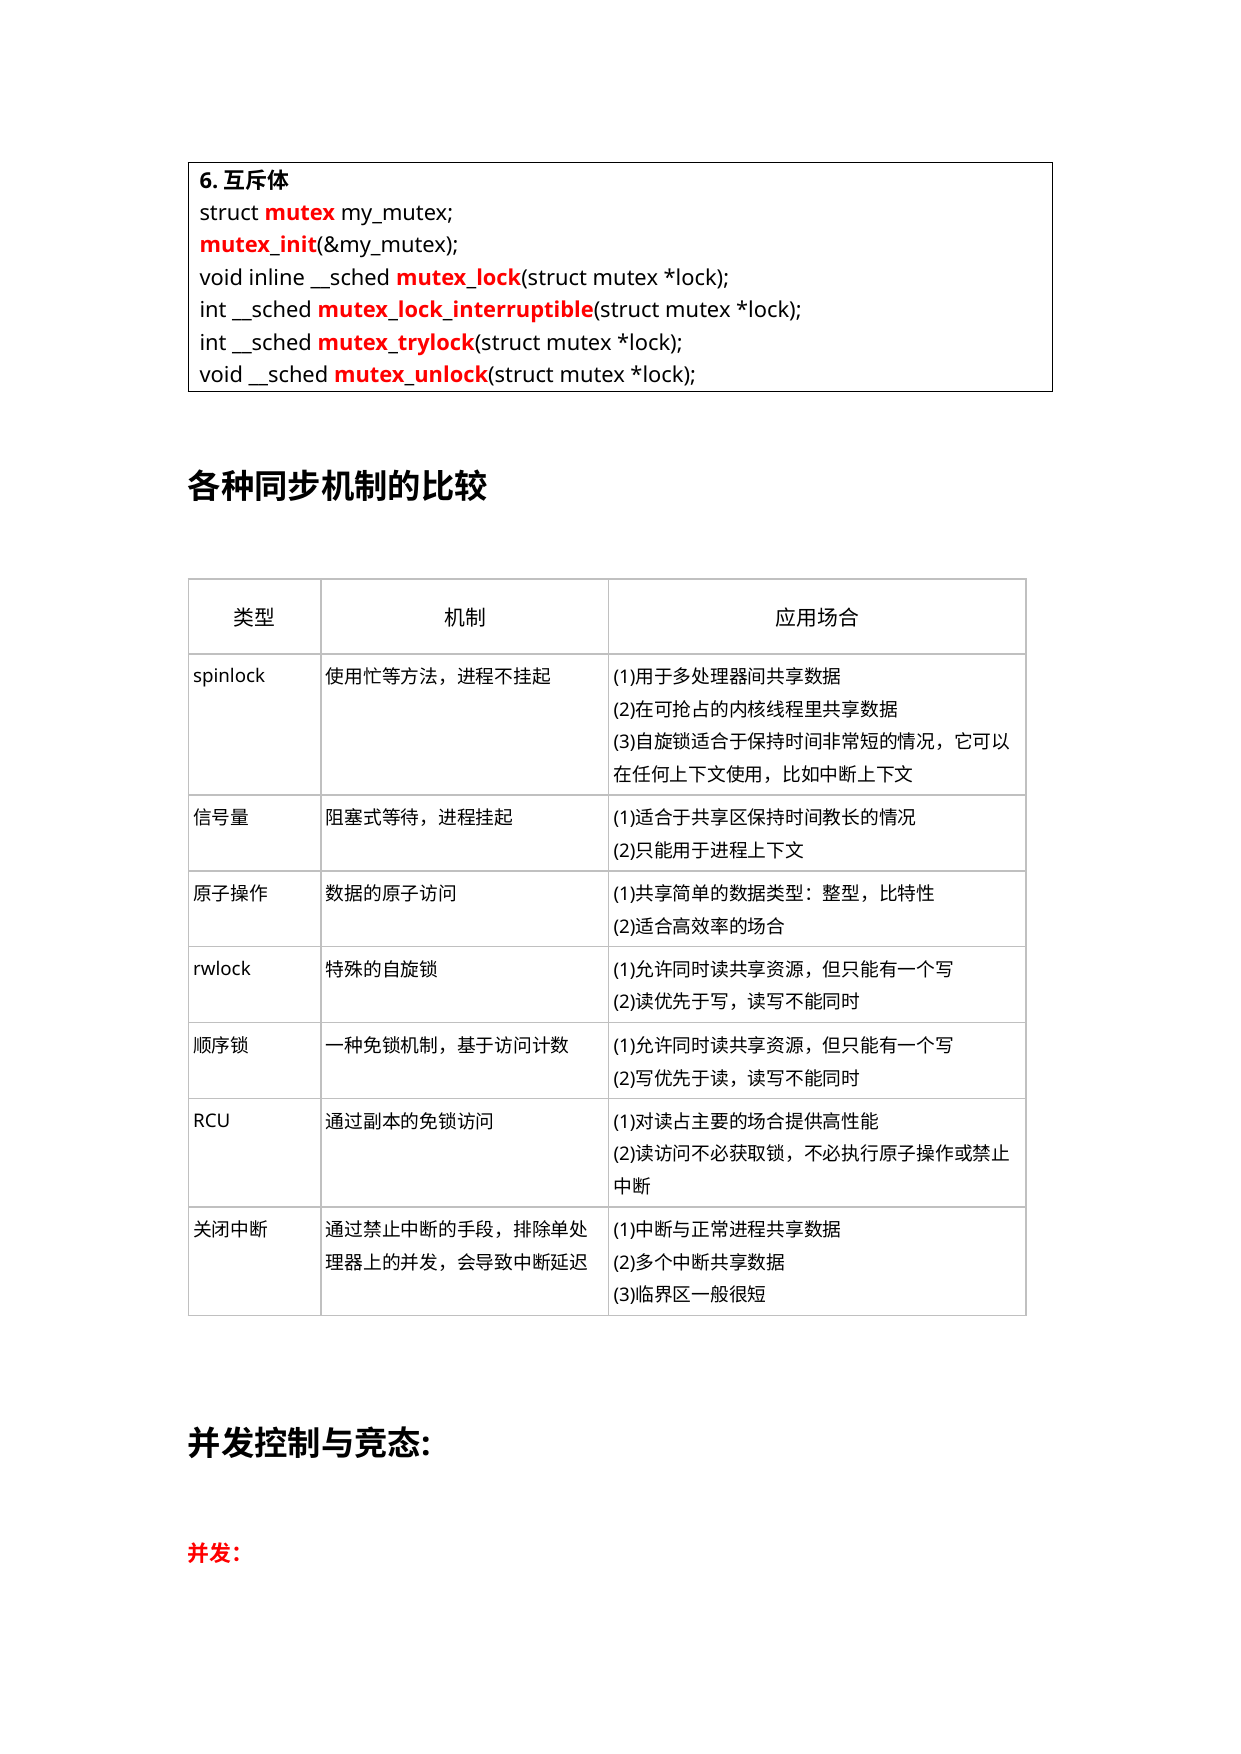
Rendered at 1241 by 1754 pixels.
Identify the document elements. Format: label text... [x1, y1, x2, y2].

table_cell (1)允许同时读共享资源，但只能有一个写 (2)写优先于读，读写不能同时 [609, 1023, 1025, 1098]
text 并发： [187, 1536, 1053, 1568]
table_cell 通过禁止中断的手段，排除单处理器上的并发，会导致中断延迟 [322, 1208, 608, 1314]
table_cell 使用忙等方法，进程不挂起 [322, 655, 608, 794]
table_cell (1)对读占主要的场合提供高性能 (2)读访问不必获取锁，不必执行原子操作或禁止中断 [609, 1099, 1025, 1206]
table_cell (1)用于多处理器间共享数据 (2)在可抢占的内核线程里共享数据 (3)自旋锁适合于保持时间非常短的情况，它可以在任何上下文使用，比如中断上下文 [609, 655, 1025, 794]
table_cell 数据的原子访问 [322, 872, 608, 946]
table_cell (1)共享简单的数据类型：整型，比特性 (2)适合高效率的场合 [609, 872, 1025, 946]
table_cell 顺序锁 [189, 1023, 320, 1098]
subtitle 并发控制与竞态: [187, 1408, 1053, 1473]
table_cell spinlock [189, 655, 320, 794]
table_cell 原子操作 [189, 872, 320, 946]
table_cell (1)适合于共享区保持时间教长的情况 (2)只能用于进程上下文 [609, 796, 1025, 870]
table_cell 一种免锁机制，基于访问计数 [322, 1023, 608, 1098]
table_cell 信号量 [189, 796, 320, 870]
table_cell 阻塞式等待，进程挂起 [322, 796, 608, 870]
table_cell RCU [189, 1099, 320, 1206]
table_cell (1)中断与正常进程共享数据 (2)多个中断共享数据 (3)临界区一般很短 [609, 1208, 1025, 1314]
table_cell 特殊的自旋锁 [322, 947, 608, 1022]
subtitle 各种同步机制的比较 [187, 451, 1053, 516]
table_header 机制 [322, 580, 608, 653]
table_cell 通过副本的免锁访问 [322, 1099, 608, 1206]
table_cell (1)允许同时读共享资源，但只能有一个写 (2)读优先于写，读写不能同时 [609, 947, 1025, 1022]
table_cell rwlock [189, 947, 320, 1022]
table_header 应用场合 [609, 580, 1025, 653]
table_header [189, 163, 1052, 391]
table_cell 关闭中断 [189, 1208, 320, 1314]
table_header 类型 [189, 580, 320, 653]
